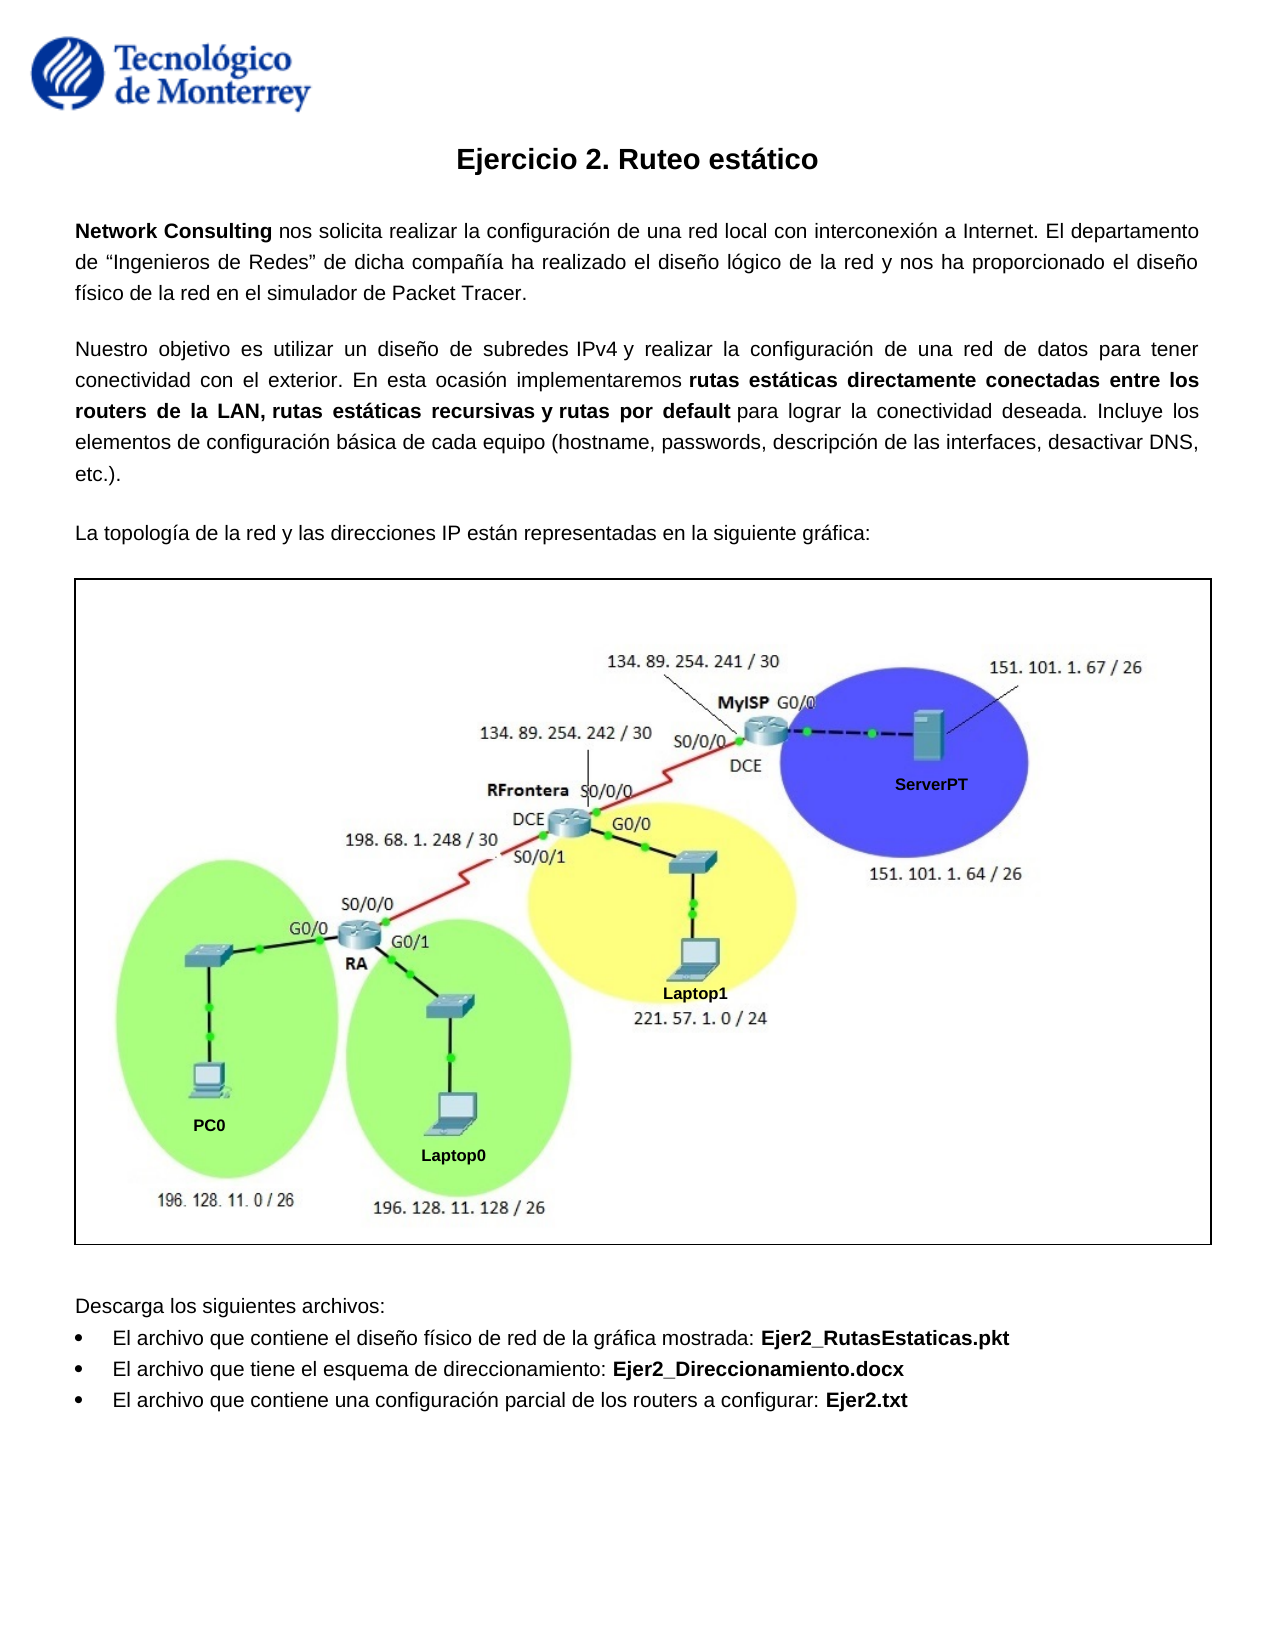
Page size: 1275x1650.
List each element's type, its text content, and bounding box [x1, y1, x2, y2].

subtitle Network Consulting nos solicita realizar la configuración de una red local con interconexión a Internet. El departamento de “Ingenieros de Redes” de dicha compañía ha realizado el diseño lógico de la red y nos ha proporcionado el diseño físico de la red en el simulador de Packet Tracer. [75, 213, 1200, 307]
picture [0, 0, 347, 145]
text Nuestro objetivo es utilizar un diseño de subredes IPv4 y realizar la configuración de una red de datos para tener conectividad con el exterior. En esta ocasión implementaremos rutas estáticas directamente conectadas entre los routers de la LAN, rutas estáticas recursivas y rutas por default para lograr la conectividad deseada. Incluye los elementos de configuración básica de cada equipo (hostname, passwords, descripción de las interfaces, desactivar DNS, etc.). [75, 331, 1200, 487]
text Descarga los siguientes archivos: [75, 1289, 1200, 1320]
text Ejercicio 2. Ruteo estático [75, 142, 1200, 176]
list El archivo que contiene una configuración parcial de los routers a configurar: Ejer2.txt [75, 1383, 1200, 1414]
picture [90, 586, 1187, 1238]
list El archivo que tiene el esquema de direccionamiento: Ejer2_Direccionamiento.docx [75, 1351, 1200, 1383]
list El archivo que contiene el diseño físico de red de la gráfica mostrada: Ejer2_RutasEstaticas.pkt [75, 1320, 1200, 1351]
subtitle La topología de la red y las direcciones IP están representadas en la siguiente gráfica: [75, 521, 1200, 544]
